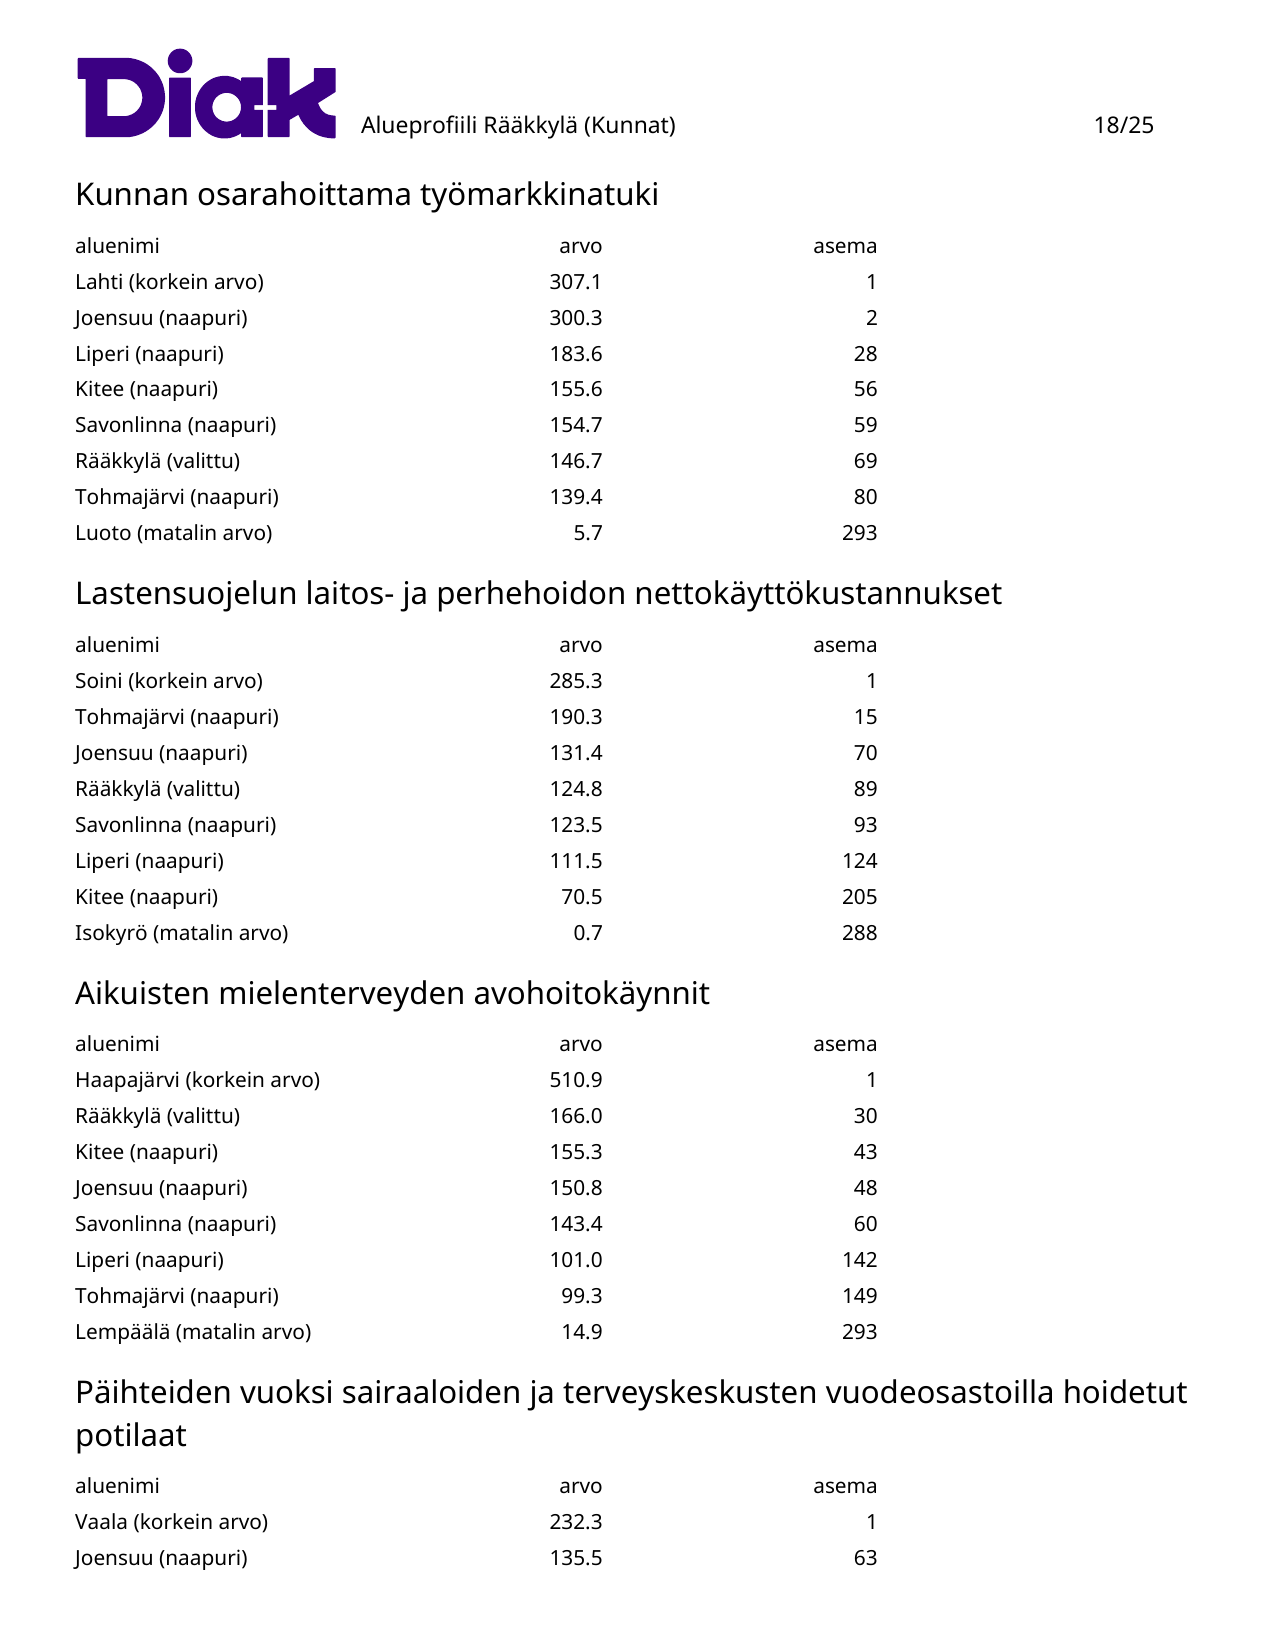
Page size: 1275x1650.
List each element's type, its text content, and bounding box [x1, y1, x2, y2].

table_cell Joensuu (naapuri) [64, 299, 339, 335]
table_cell Soini (korkein arvo) [64, 663, 339, 698]
table_cell 285.3 [339, 663, 614, 698]
table_cell 5.7 [339, 515, 614, 551]
table_cell 142 [614, 1241, 889, 1277]
table_cell 510.9 [339, 1062, 614, 1098]
table_cell 154.7 [339, 407, 614, 443]
table_cell 111.5 [339, 842, 614, 878]
table_cell 70 [614, 734, 889, 770]
table_header arvo [339, 626, 614, 662]
table_cell 155.6 [339, 371, 614, 407]
table_cell Rääkkylä (valittu) [64, 770, 339, 806]
table_cell Vaala (korkein arvo) [64, 1504, 339, 1540]
table_cell 80 [614, 479, 889, 514]
table_header arvo [339, 1026, 614, 1062]
table_cell 135.5 [339, 1540, 614, 1572]
table_cell Rääkkylä (valittu) [64, 443, 339, 479]
table_cell 101.0 [339, 1241, 614, 1277]
table_cell Rääkkylä (valittu) [64, 1098, 339, 1134]
table_cell 43 [614, 1134, 889, 1169]
table_cell Kitee (naapuri) [64, 371, 339, 407]
table_cell 143.4 [339, 1206, 614, 1241]
table_cell Lahti (korkein arvo) [64, 263, 339, 299]
table_cell 0.7 [339, 914, 614, 950]
subtitle Päihteiden vuoksi sairaaloiden ja terveyskeskusten vuodeosastoilla hoidetut potilaat [75, 1370, 1200, 1455]
table_cell 28 [614, 335, 889, 371]
table_cell 1 [614, 263, 889, 299]
table_cell 124 [614, 842, 889, 878]
table_cell Savonlinna (naapuri) [64, 806, 339, 842]
table_cell 155.3 [339, 1134, 614, 1169]
table_cell 60 [614, 1206, 889, 1241]
table_header asema [614, 1468, 889, 1504]
subtitle Aikuisten mielenterveyden avohoitokäynnit [75, 971, 1200, 1013]
table_cell Savonlinna (naapuri) [64, 1206, 339, 1241]
table_header arvo [339, 1468, 614, 1504]
table_cell 232.3 [339, 1504, 614, 1540]
table_cell Liperi (naapuri) [64, 1241, 339, 1277]
table_header aluenimi [64, 227, 339, 263]
table_cell 1 [614, 1504, 889, 1540]
table_cell 190.3 [339, 698, 614, 734]
table_cell Tohmajärvi (naapuri) [64, 1278, 339, 1313]
table_cell 63 [614, 1540, 889, 1572]
table_cell 89 [614, 770, 889, 806]
table_cell 205 [614, 878, 889, 914]
table_cell 183.6 [339, 335, 614, 371]
table_cell 56 [614, 371, 889, 407]
table_cell 124.8 [339, 770, 614, 806]
table_cell 93 [614, 806, 889, 842]
table_cell 70.5 [339, 878, 614, 914]
table_cell Joensuu (naapuri) [64, 1540, 339, 1572]
table_cell Joensuu (naapuri) [64, 1170, 339, 1206]
table_cell 1 [614, 1062, 889, 1098]
table_cell Joensuu (naapuri) [64, 734, 339, 770]
table_cell Tohmajärvi (naapuri) [64, 698, 339, 734]
table_cell 293 [614, 1313, 889, 1349]
table_cell Savonlinna (naapuri) [64, 407, 339, 443]
table_cell 123.5 [339, 806, 614, 842]
table_cell 99.3 [339, 1278, 614, 1313]
table_cell 2 [614, 299, 889, 335]
table_cell 149 [614, 1278, 889, 1313]
table_header aluenimi [64, 626, 339, 662]
table_header asema [614, 1026, 889, 1062]
table_header aluenimi [64, 1026, 339, 1062]
table_cell 15 [614, 698, 889, 734]
table_cell Luoto (matalin arvo) [64, 515, 339, 551]
table_cell Liperi (naapuri) [64, 842, 339, 878]
table_cell 293 [614, 515, 889, 551]
table_header asema [614, 227, 889, 263]
table_cell Tohmajärvi (naapuri) [64, 479, 339, 514]
table_cell 146.7 [339, 443, 614, 479]
table_cell Kitee (naapuri) [64, 878, 339, 914]
table_cell 139.4 [339, 479, 614, 514]
table_cell 288 [614, 914, 889, 950]
table_cell 59 [614, 407, 889, 443]
table_cell 300.3 [339, 299, 614, 335]
subtitle Lastensuojelun laitos- ja perhehoidon nettokäyttökustannukset [75, 571, 1200, 614]
table_header asema [614, 626, 889, 662]
table_cell Isokyrö (matalin arvo) [64, 914, 339, 950]
subtitle Kunnan osarahoittama työmarkkinatuki [75, 172, 1200, 214]
table_cell 30 [614, 1098, 889, 1134]
table_cell 69 [614, 443, 889, 479]
table_cell Liperi (naapuri) [64, 335, 339, 371]
table_header arvo [339, 227, 614, 263]
table_cell 131.4 [339, 734, 614, 770]
table_cell 150.8 [339, 1170, 614, 1206]
table_header aluenimi [64, 1468, 339, 1504]
table_cell 166.0 [339, 1098, 614, 1134]
table_cell 14.9 [339, 1313, 614, 1349]
table_cell 1 [614, 663, 889, 698]
table_cell Haapajärvi (korkein arvo) [64, 1062, 339, 1098]
table_cell Lempäälä (matalin arvo) [64, 1313, 339, 1349]
table_cell 48 [614, 1170, 889, 1206]
table_cell Kitee (naapuri) [64, 1134, 339, 1169]
table_cell 307.1 [339, 263, 614, 299]
